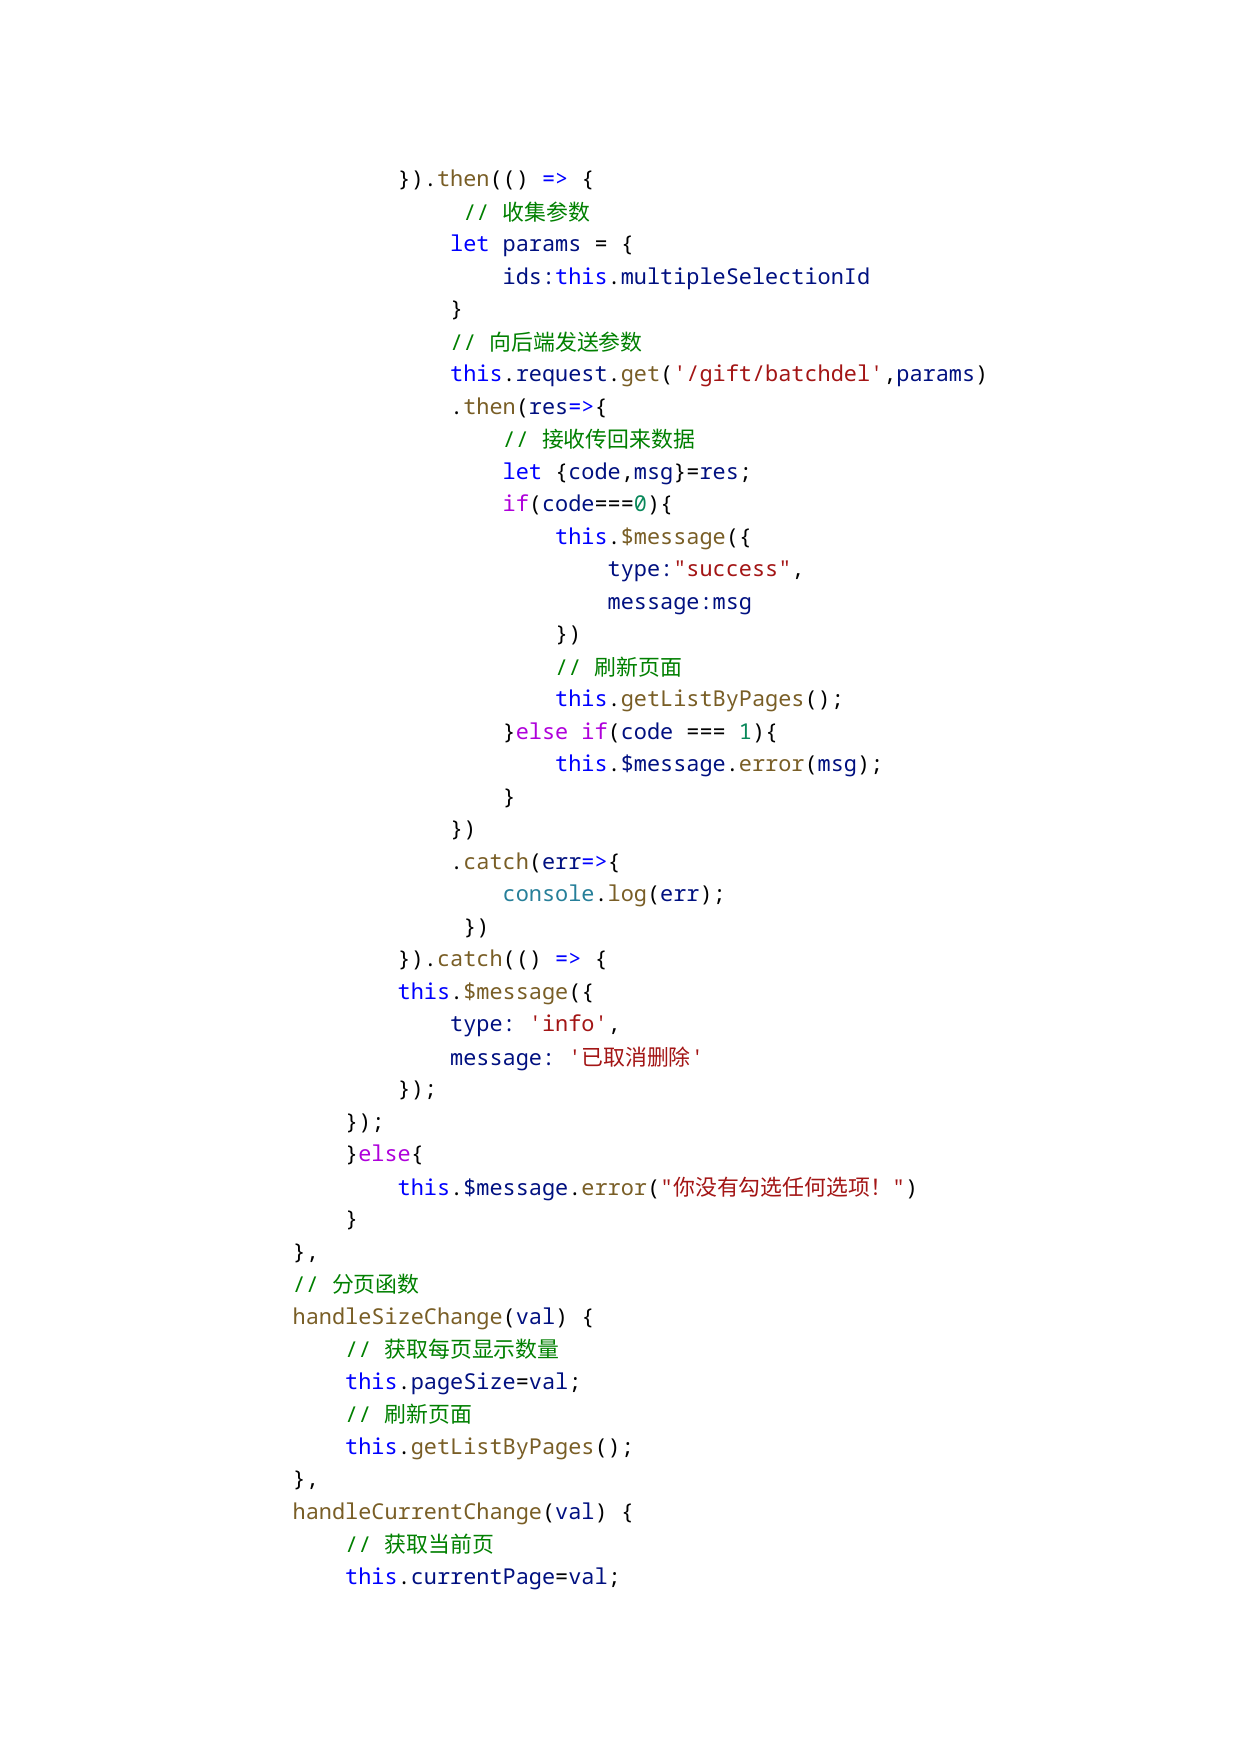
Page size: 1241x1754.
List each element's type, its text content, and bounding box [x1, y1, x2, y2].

text }) [187, 909, 1053, 942]
text }); [187, 1104, 1053, 1137]
text handleCurrentChange(val) { [187, 1494, 1053, 1527]
text // 刷新页面 [187, 1397, 1053, 1429]
text // 获取当前页 [187, 1527, 1053, 1559]
text }); [187, 1072, 1053, 1104]
text type:"success", [187, 552, 1053, 584]
text }).then(() => { [187, 162, 1053, 194]
text this.pageSize=val; [187, 1364, 1053, 1397]
text console.log(err); [187, 877, 1053, 909]
text // 收集参数 [187, 194, 1053, 227]
text }else{ [187, 1137, 1053, 1169]
text }) [187, 617, 1053, 649]
text this.$message({ [187, 974, 1053, 1007]
text // 获取每页显示数量 [187, 1332, 1053, 1364]
text this.getListByPages(); [187, 682, 1053, 714]
text this.$message.error("你没有勾选任何选项！") [187, 1169, 1053, 1202]
text message:msg [187, 584, 1053, 617]
text // 刷新页面 [187, 649, 1053, 682]
text this.$message({ [187, 519, 1053, 552]
text } [187, 779, 1053, 812]
text }, [187, 1234, 1053, 1267]
text }) [187, 812, 1053, 844]
text // 接收传回来数据 [187, 422, 1053, 454]
text message: '已取消删除' [187, 1039, 1053, 1072]
text this.getListByPages(); [187, 1429, 1053, 1462]
text }, [187, 1462, 1053, 1494]
text this.currentPage=val; [187, 1559, 1053, 1592]
text .catch(err=>{ [187, 844, 1053, 877]
text type: 'info', [187, 1007, 1053, 1039]
text .then(res=>{ [187, 389, 1053, 422]
text this.request.get('/gift/batchdel',params) [187, 357, 1053, 389]
text handleSizeChange(val) { [187, 1299, 1053, 1332]
text let {code,msg}=res; [187, 454, 1053, 487]
text // 向后端发送参数 [187, 324, 1053, 357]
text } [187, 1202, 1053, 1234]
text }).catch(() => { [187, 942, 1053, 974]
text // 分页函数 [187, 1267, 1053, 1299]
text } [187, 292, 1053, 324]
text }else if(code === 1){ [187, 714, 1053, 747]
text if(code===0){ [187, 487, 1053, 519]
text ids:this.multipleSelectionId [187, 259, 1053, 292]
text let params = { [187, 227, 1053, 259]
text this.$message.error(msg); [187, 747, 1053, 779]
